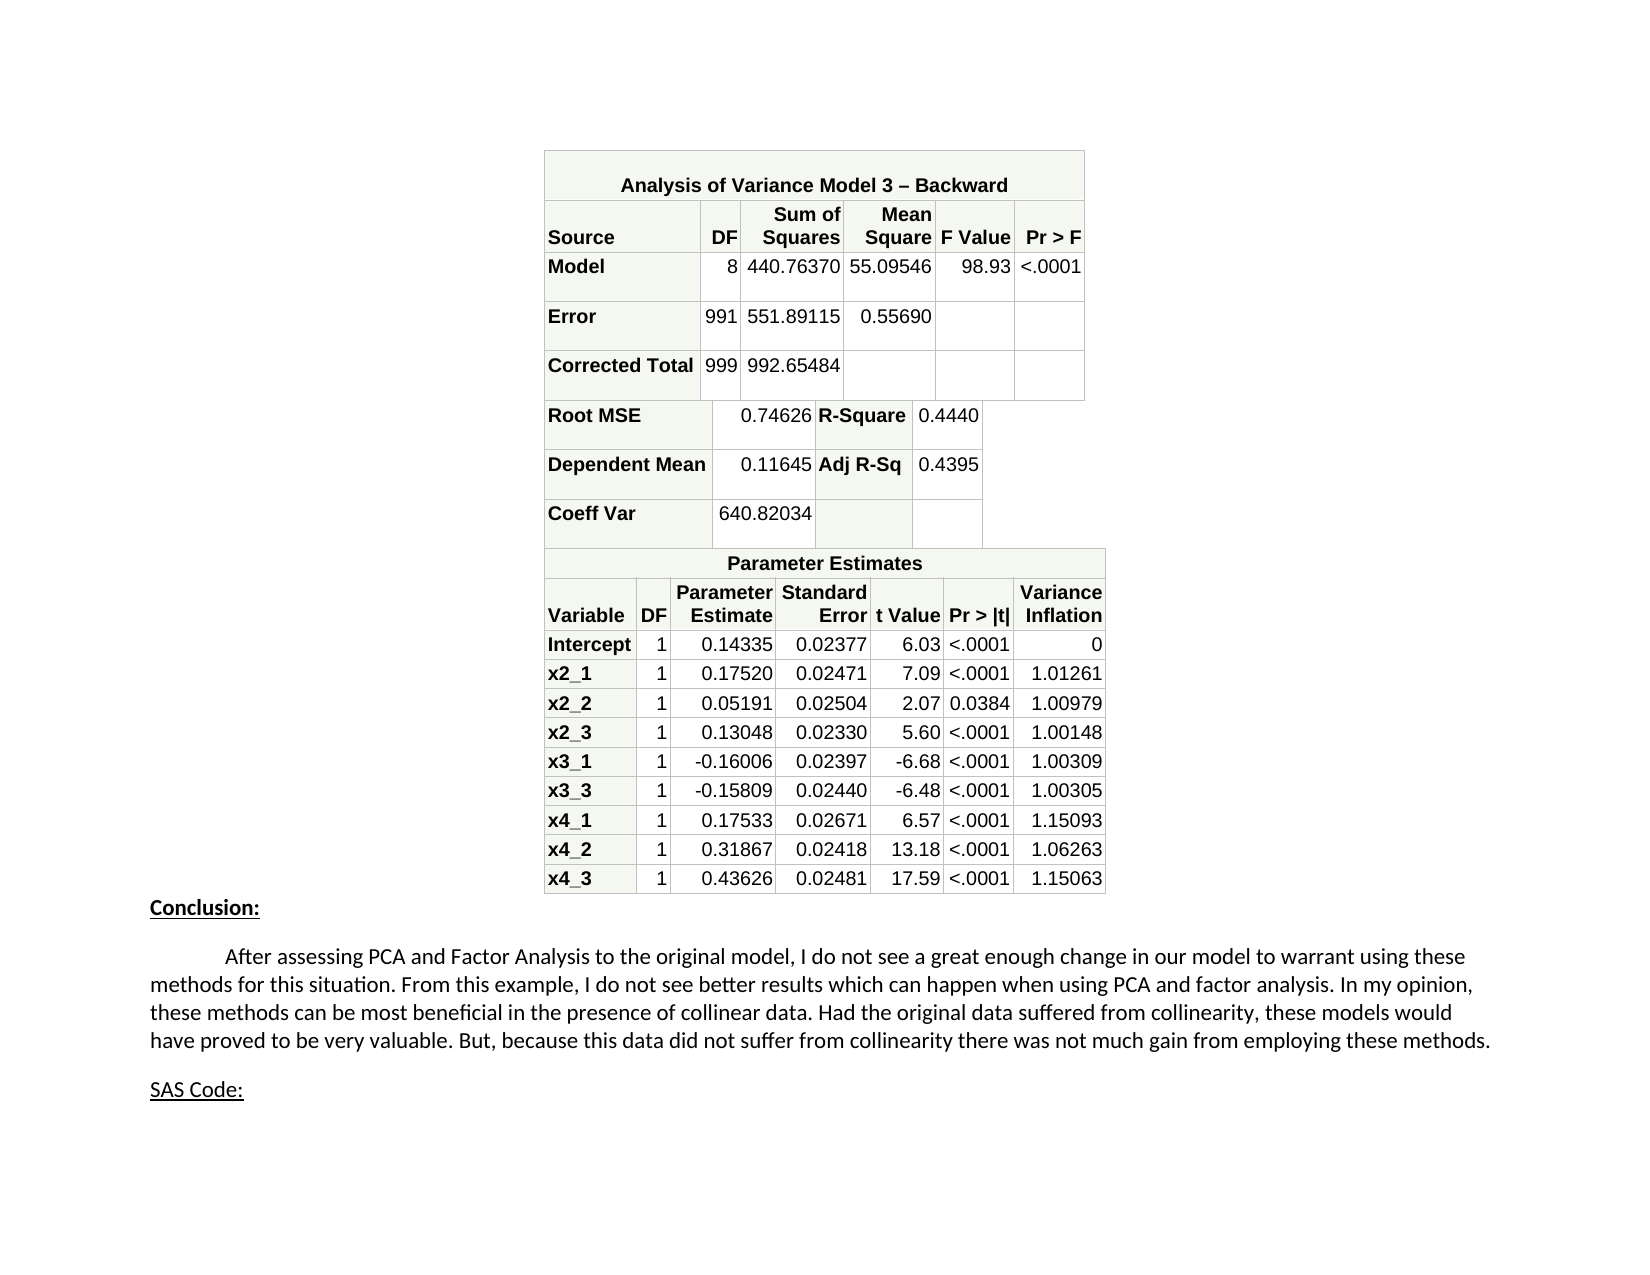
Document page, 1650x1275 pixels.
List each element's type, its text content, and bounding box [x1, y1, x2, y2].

table_cell 0.43626 [671, 865, 775, 893]
table_cell 0.14335 [671, 631, 775, 659]
text SAS Code: [150, 1075, 1500, 1103]
table_cell 1.00148 [1014, 718, 1105, 747]
table_cell 0.0384 [944, 689, 1013, 717]
table_cell Sum of Squares [741, 201, 843, 252]
table_cell 8 [701, 253, 740, 301]
table_cell 5.60 [871, 718, 943, 747]
table_cell 13.18 [871, 835, 943, 864]
table_cell 1 [637, 748, 670, 776]
table_cell <.0001 [944, 660, 1013, 688]
table_cell <.0001 [944, 835, 1013, 864]
table_cell 0.11645 [713, 450, 815, 499]
table_cell 0 [1014, 631, 1105, 659]
table_cell x2_1 [545, 660, 636, 688]
table_cell 0.13048 [671, 718, 775, 747]
table_cell Error [545, 302, 700, 350]
table_cell <.0001 [944, 865, 1013, 893]
table_header Analysis of Variance Model 3 – Backward [545, 151, 1084, 199]
table_cell Intercept [545, 631, 636, 659]
table_cell 1 [637, 660, 670, 688]
table_cell 7.09 [871, 660, 943, 688]
table_cell R-Square [816, 401, 912, 449]
table_cell 999 [701, 351, 740, 400]
table_cell 1 [637, 718, 670, 747]
table_cell -6.68 [871, 748, 943, 776]
table_cell 1.06263 [1014, 835, 1105, 864]
table_cell Root MSE [545, 401, 712, 449]
table_cell 440.76370 [741, 253, 843, 301]
table_cell [936, 351, 1014, 400]
table_cell <.0001 [944, 777, 1013, 805]
table_cell 55.09546 [844, 253, 935, 301]
table_cell 0.02377 [776, 631, 870, 659]
table_cell Source [545, 201, 700, 252]
table_cell 6.03 [871, 631, 943, 659]
table_cell Parameter Estimates [545, 549, 1105, 577]
table_cell Variance Inflation [1014, 579, 1105, 629]
table_cell Mean Square [844, 201, 935, 252]
table_cell 0.74626 [713, 401, 815, 449]
table_cell Coeff Var [545, 500, 712, 548]
table_cell <.0001 [944, 718, 1013, 747]
table_cell Pr > |t| [944, 579, 1013, 629]
table_cell [1015, 302, 1084, 350]
table_cell 0.02481 [776, 865, 870, 893]
table_cell x3_3 [545, 777, 636, 805]
table_cell 1.01261 [1014, 660, 1105, 688]
table_cell 0.05191 [671, 689, 775, 717]
table_cell [913, 500, 982, 548]
table_cell 0.02330 [776, 718, 870, 747]
table_cell 0.02471 [776, 660, 870, 688]
table_cell 1.00305 [1014, 777, 1105, 805]
table_cell 0.4395 [913, 450, 982, 499]
table_cell Pr > F [1015, 201, 1084, 252]
table_cell 0.17520 [671, 660, 775, 688]
table_cell 0.4440 [913, 401, 982, 449]
table_cell x3_1 [545, 748, 636, 776]
table_cell 551.89115 [741, 302, 843, 350]
table_cell -0.15809 [671, 777, 775, 805]
table_cell 98.93 [936, 253, 1014, 301]
table_cell 0.02397 [776, 748, 870, 776]
table_cell Adj R-Sq [816, 450, 912, 499]
table_cell 1 [637, 777, 670, 805]
table_cell 0.55690 [844, 302, 935, 350]
table_cell Standard Error [776, 579, 870, 629]
table_cell 0.02671 [776, 806, 870, 834]
table_cell DF [701, 201, 740, 252]
table_cell t Value [871, 579, 943, 629]
table_cell x2_2 [545, 689, 636, 717]
table_cell 1.00979 [1014, 689, 1105, 717]
table_cell Parameter Estimate [671, 579, 775, 629]
table_cell x2_3 [545, 718, 636, 747]
table_cell Corrected Total [545, 351, 700, 400]
table_cell DF [637, 579, 670, 629]
table_cell <.0001 [1015, 253, 1084, 301]
table_cell -6.48 [871, 777, 943, 805]
table_cell F Value [936, 201, 1014, 252]
table_cell Variable [545, 579, 636, 629]
table_cell 1 [637, 631, 670, 659]
table_cell 6.57 [871, 806, 943, 834]
table_cell 1 [637, 689, 670, 717]
table_cell 640.82034 [713, 500, 815, 548]
table_cell <.0001 [944, 631, 1013, 659]
table_cell x4_2 [545, 835, 636, 864]
text Conclusion: [150, 893, 1500, 921]
table_cell 0.02440 [776, 777, 870, 805]
table_cell 0.31867 [671, 835, 775, 864]
table_cell 991 [701, 302, 740, 350]
table_cell Model [545, 253, 700, 301]
table_cell 17.59 [871, 865, 943, 893]
text After assessing PCA and Factor Analysis to the original model, I do not see a great enough change in our model to warrant using these methods for this situation. From this example, I do not see better results which can happen when using PCA and factor analysis. In my opinion, these methods can be most beneficial in the presence of collinear data. Had the original data suffered from collinearity, these models would have proved to be very valuable. But, because this data did not suffer from collinearity there was not much gain from employing these methods. [150, 942, 1500, 1054]
table_cell 1.15093 [1014, 806, 1105, 834]
table_cell x4_3 [545, 865, 636, 893]
table_cell 0.17533 [671, 806, 775, 834]
table_cell <.0001 [944, 806, 1013, 834]
table_cell x4_1 [545, 806, 636, 834]
table_cell Dependent Mean [545, 450, 712, 499]
table_cell 1 [637, 835, 670, 864]
table_cell <.0001 [944, 748, 1013, 776]
table_cell 1 [637, 865, 670, 893]
table_cell [816, 500, 912, 548]
table_cell 2.07 [871, 689, 943, 717]
table_cell 1.00309 [1014, 748, 1105, 776]
table_cell -0.16006 [671, 748, 775, 776]
table_cell 992.65484 [741, 351, 843, 400]
table_cell 0.02418 [776, 835, 870, 864]
table_cell 1 [637, 806, 670, 834]
table_cell [844, 351, 935, 400]
table_cell 1.15063 [1014, 865, 1105, 893]
table_cell 0.02504 [776, 689, 870, 717]
table_cell [936, 302, 1014, 350]
table_cell [1015, 351, 1084, 400]
